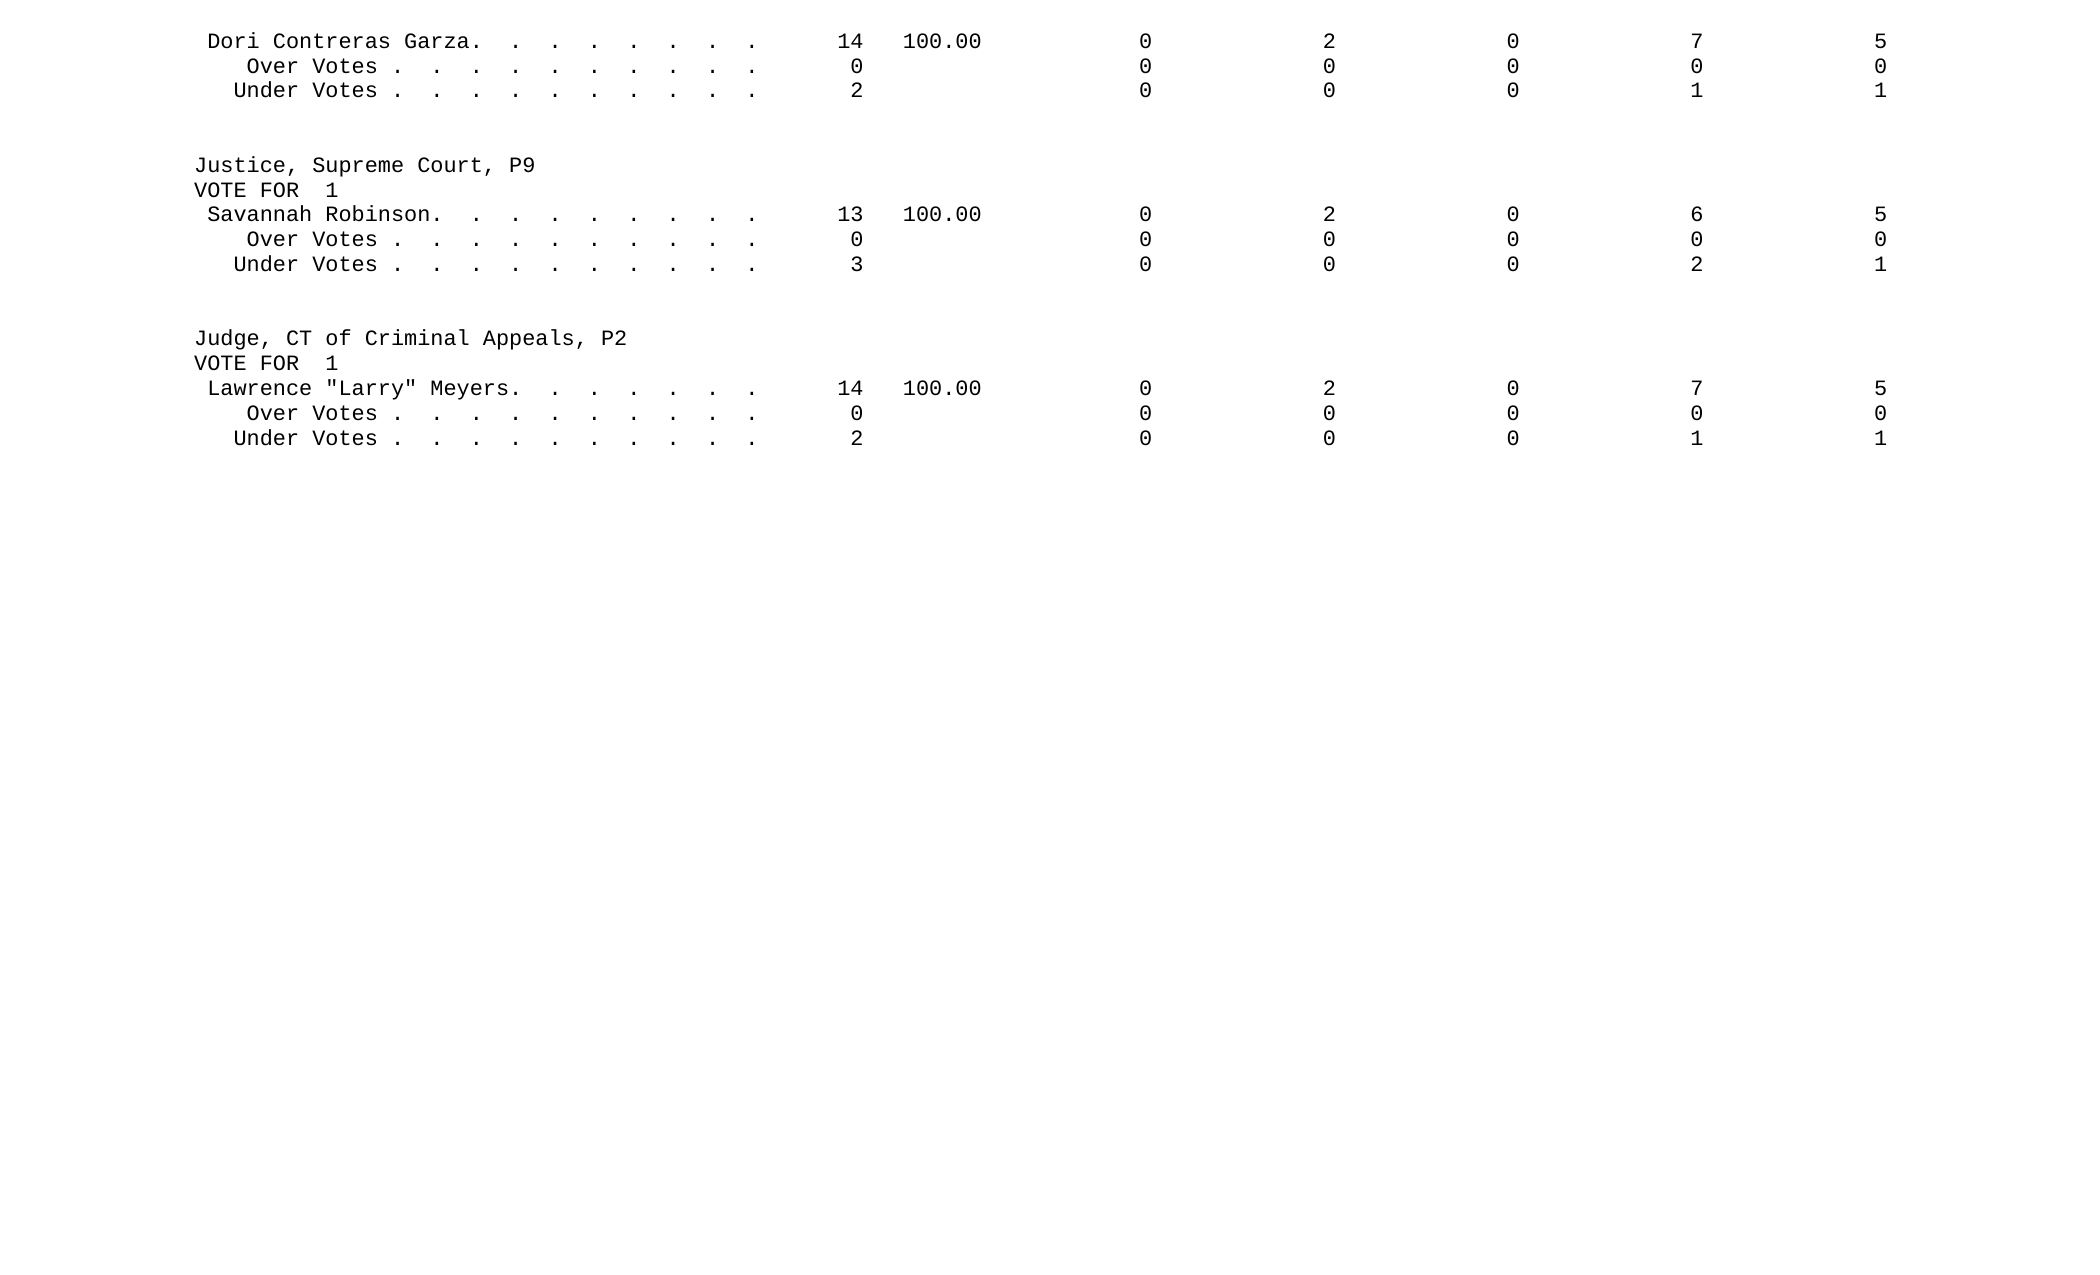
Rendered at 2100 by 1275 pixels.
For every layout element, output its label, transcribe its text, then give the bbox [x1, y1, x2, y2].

text Dori Contreras Garza. . . . . . . . 14 100.00 0 2 0 7 5 [194, 30, 1906, 55]
text Judge, CT of Criminal Appeals, P2 [194, 327, 1906, 352]
text Over Votes . . . . . . . . . . 0 0 0 0 0 0 [194, 402, 1906, 427]
text Lawrence "Larry" Meyers. . . . . . . 14 100.00 0 2 0 7 5 [194, 377, 1906, 402]
text Under Votes . . . . . . . . . . 2 0 0 0 1 1 PREC REPORT-GROUP DETAIL HILL COUNTY, TEXAS OFFICIAL RESULTS [194, 427, 1906, 481]
text VOTE FOR 1 [194, 352, 1906, 377]
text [194, 228, 1906, 253]
text Justice, Supreme Court, P9 [194, 154, 1906, 179]
text VOTE FOR 1 [194, 179, 1906, 203]
text Savannah Robinson. . . . . . . . . 13 100.00 0 2 0 6 5 [194, 203, 1906, 228]
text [194, 79, 1906, 104]
text Under Votes . . . . . . . . . . 3 0 0 0 2 1 [194, 253, 1906, 278]
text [194, 55, 1906, 79]
